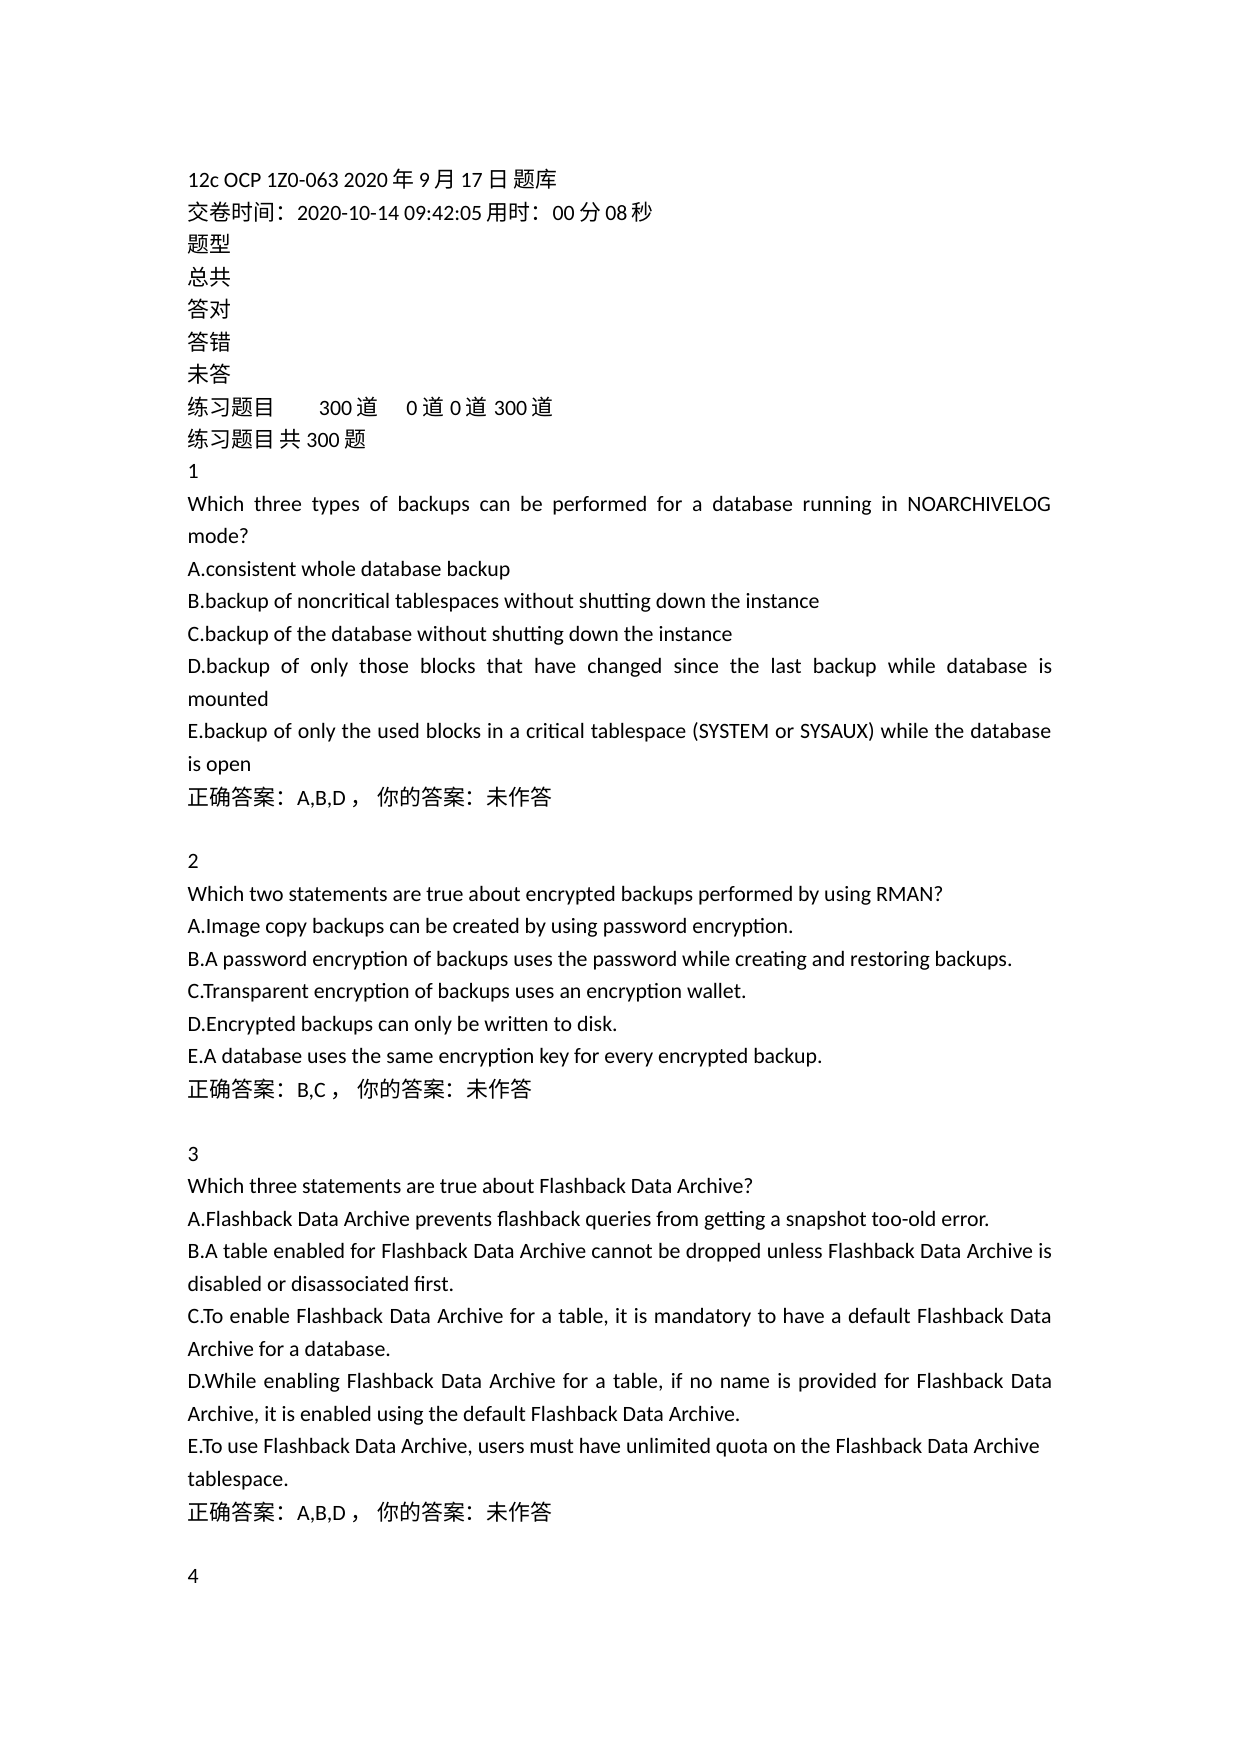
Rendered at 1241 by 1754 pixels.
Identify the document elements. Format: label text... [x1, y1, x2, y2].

text E.backup of only the used blocks in a critical tablespace (SYSTEM or SYSAUX) while the database is open [187, 714, 1053, 779]
text Which three statements are true about Flashback Data Archive? [187, 1169, 1053, 1202]
text Which two statements are true about encrypted backups performed by using RMAN? [187, 877, 1053, 909]
text 1 [187, 454, 1053, 487]
text 未答 [187, 357, 1053, 389]
text A.Image copy backups can be created by using password encryption. [187, 909, 1053, 942]
text 练习题目 300道 0道 0道 300道 [187, 389, 1053, 422]
text 交卷时间：2020-10-14 09:42:05用时：00分08秒 [187, 194, 1053, 227]
text 4 [187, 1559, 1053, 1592]
text 正确答案：B,C ， 你的答案：未作答 [187, 1072, 1053, 1104]
text D.While enabling Flashback Data Archive for a table, if no name is provided for Flashback Data Archive, it is enabled using the default Flashback Data Archive. [187, 1364, 1053, 1429]
text C.Transparent encryption of backups uses an encryption wallet. [187, 974, 1053, 1007]
text D.Encrypted backups can only be written to disk. [187, 1007, 1053, 1039]
text D.backup of only those blocks that have changed since the last backup while database is mounted [187, 649, 1053, 714]
text B.A password encryption of backups uses the password while creating and restoring backups. [187, 942, 1053, 974]
text 答对 [187, 292, 1053, 324]
text 答错 [187, 324, 1053, 357]
text 正确答案：A,B,D ， 你的答案：未作答 [187, 779, 1053, 812]
text Which three types of backups can be performed for a database running in NOARCHIVELOG mode? [187, 487, 1053, 552]
text E.A database uses the same encryption key for every encrypted backup. [187, 1039, 1053, 1072]
text B.A table enabled for Flashback Data Archive cannot be dropped unless Flashback Data Archive is disabled or disassociated first. [187, 1234, 1053, 1299]
text A.consistent whole database backup [187, 552, 1053, 584]
text 12c OCP 1Z0-063 2020年9月17日 题库 [187, 162, 1053, 194]
text 总共 [187, 259, 1053, 292]
text tablespace. [187, 1462, 1053, 1494]
text C.backup of the database without shutting down the instance [187, 617, 1053, 649]
text 正确答案：A,B,D ， 你的答案：未作答 [187, 1494, 1053, 1527]
text E.To use Flashback Data Archive, users must have unlimited quota on the Flashback Data Archive [187, 1429, 1053, 1462]
text 3 [187, 1137, 1053, 1169]
text 练习题目 共300题 [187, 422, 1053, 454]
text A.Flashback Data Archive prevents flashback queries from getting a snapshot too-old error. [187, 1202, 1053, 1234]
text B.backup of noncritical tablespaces without shutting down the instance [187, 584, 1053, 617]
text C.To enable Flashback Data Archive for a table, it is mandatory to have a default Flashback Data Archive for a database. [187, 1299, 1053, 1364]
text 题型 [187, 227, 1053, 259]
text 2 [187, 844, 1053, 877]
